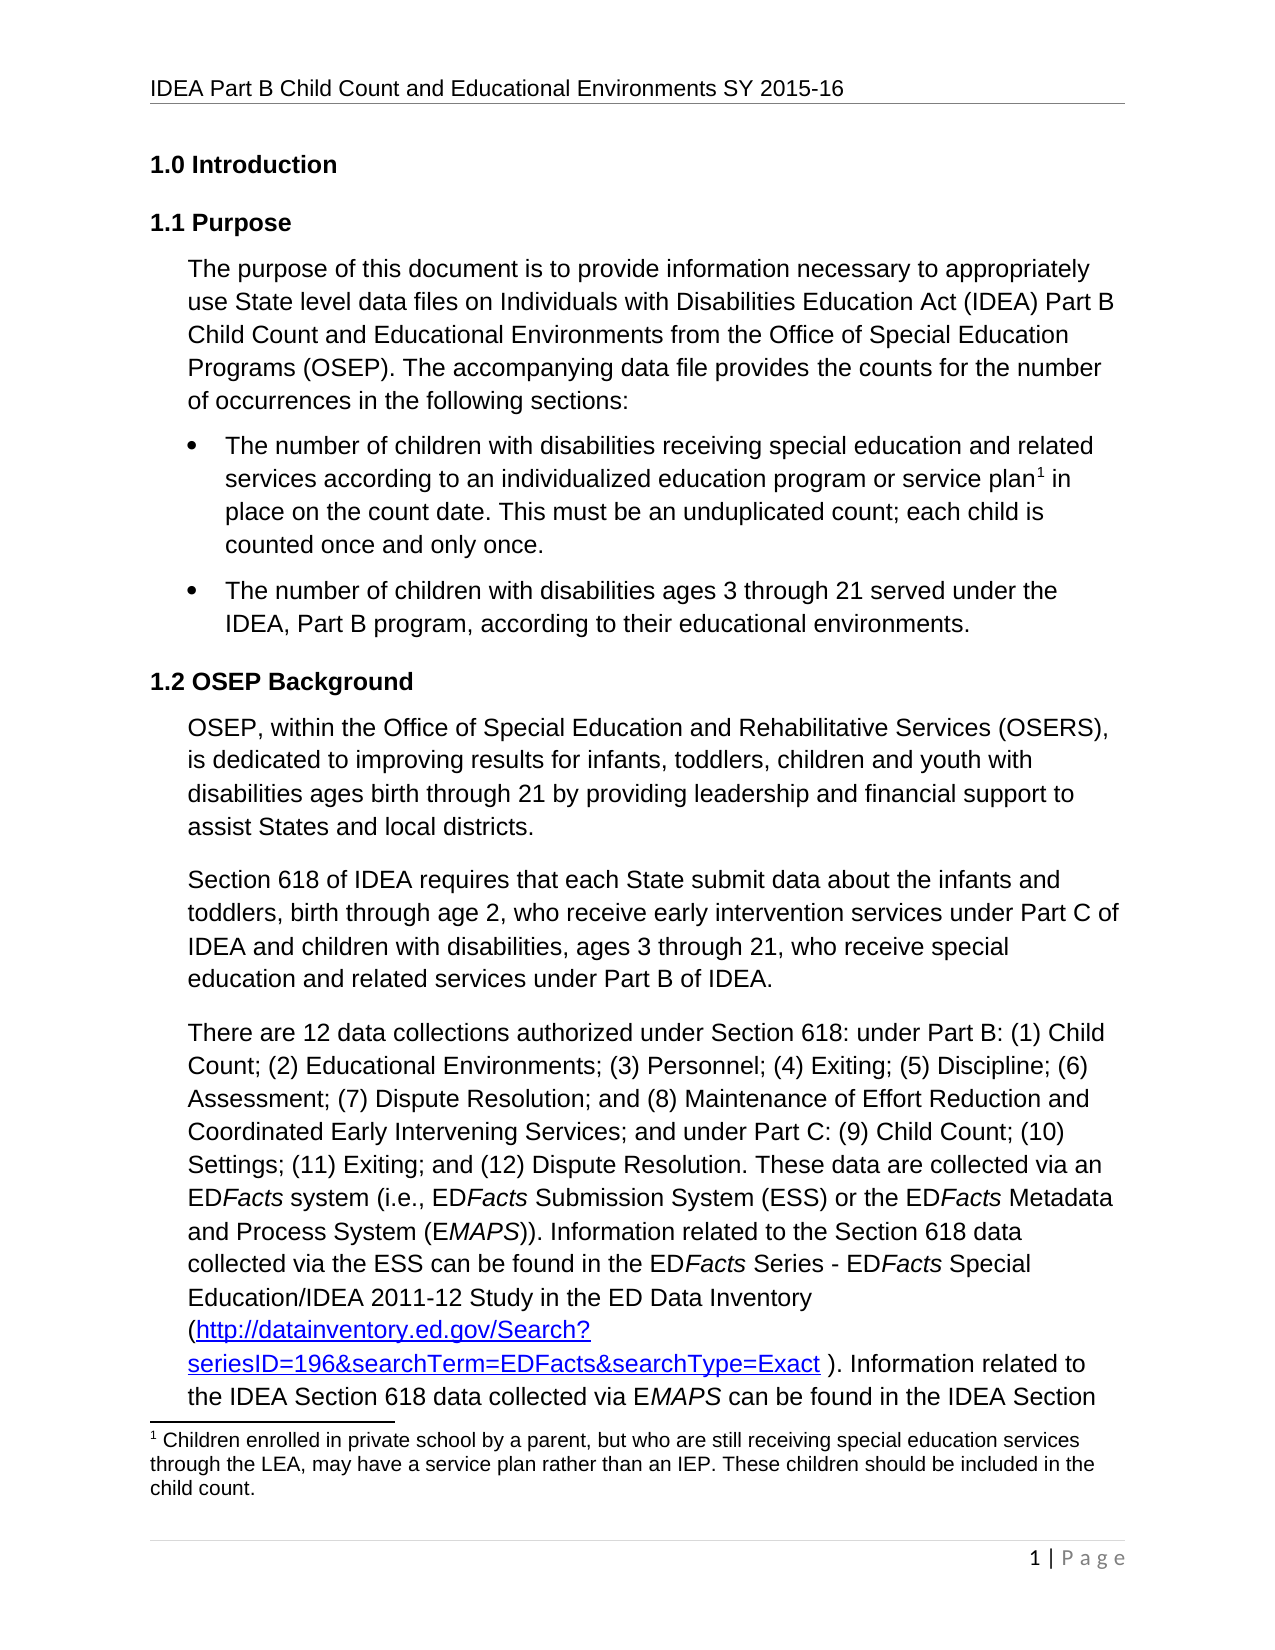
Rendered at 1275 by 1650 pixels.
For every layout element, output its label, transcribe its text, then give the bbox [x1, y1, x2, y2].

subtitle 1.0 Introduction [150, 150, 1125, 179]
list The number of children with disabilities ages 3 through 21 served under the IDEA, Part B program, according to their educational environments. [187, 576, 1125, 638]
list The number of children with disabilities receiving special education and related services according to an individualized education program or service plan in place on the count date. This must be an unduplicated count; each child is counted once and only once. [187, 431, 1125, 559]
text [187, 1018, 1125, 1410]
text Section 618 of IDEA requires that each State submit data about the infants and toddlers, birth through age 2, who receive early intervention services under Part C of IDEA and children with disabilities, ages 3 through 21, who receive special education and related services under Part B of IDEA. [187, 865, 1125, 993]
text OSEP, within the Office of Special Education and Rehabilitative Services (OSERS), is dedicated to improving results for infants, toddlers, children and youth with disabilities ages birth through 21 by providing leadership and financial support to assist States and local districts. [187, 712, 1125, 840]
subtitle 1.2 OSEP Background [150, 667, 1125, 696]
text The purpose of this document is to provide information necessary to appropriately use State level data files on Individuals with Disabilities Education Act (IDEA) Part B Child Count and Educational Environments from the Office of Special Education Programs (OSEP). The accompanying data file provides the counts for the number of occurrences in the following sections: [187, 253, 1125, 414]
subtitle 1.1 Purpose [150, 208, 1125, 237]
